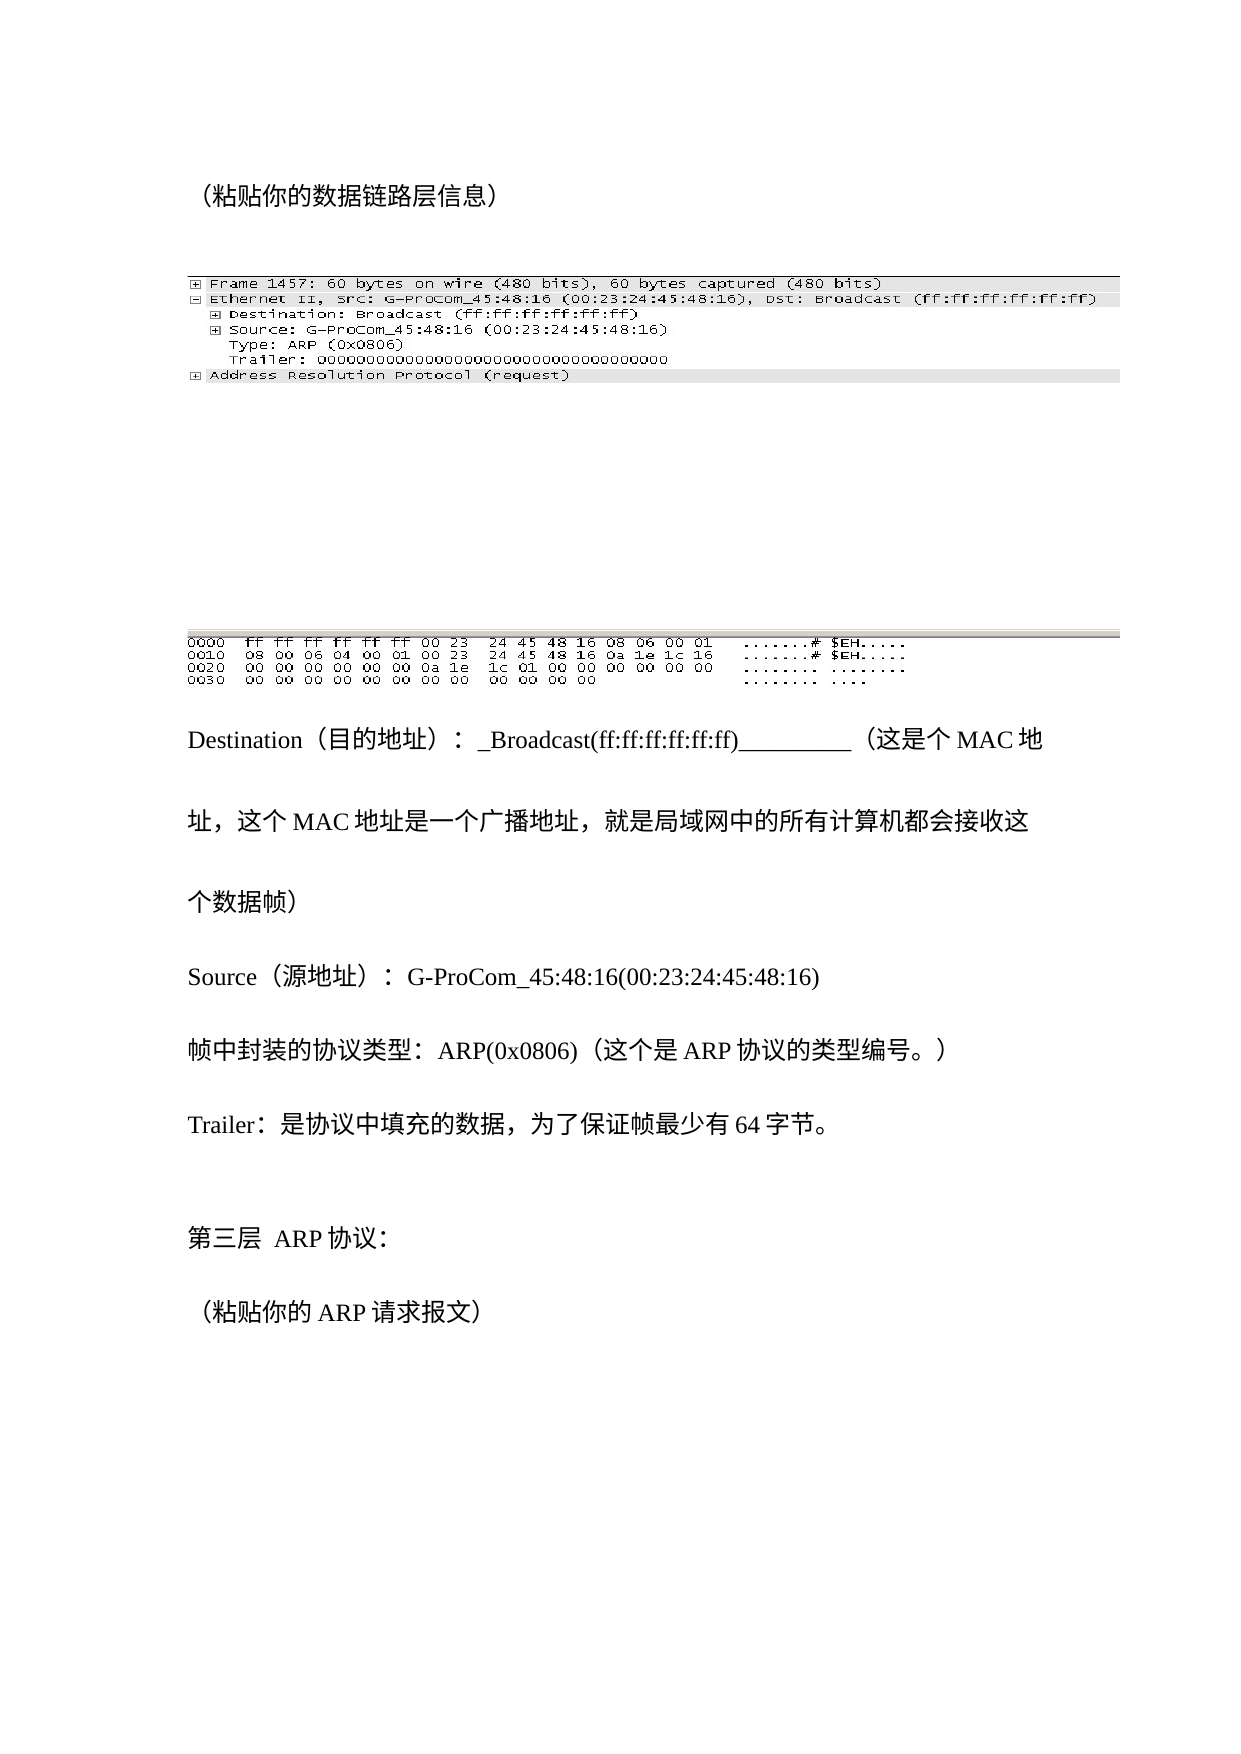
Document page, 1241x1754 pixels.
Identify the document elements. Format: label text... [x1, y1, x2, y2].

text Source（源地址）：G-ProCom_45:48:16(00:23:24:45:48:16) [187, 942, 1053, 1007]
picture [187, 276, 1120, 698]
text 帧中封装的协议类型：ARP(0x0806)（这个是ARP协议的类型编号。） [187, 1016, 1053, 1081]
text （粘贴你的数据链路层信息） [187, 162, 1053, 227]
text Trailer：是协议中填充的数据，为了保证帧最少有64字节。 [187, 1090, 1053, 1155]
text Destination（目的地址）：_Broadcast(ff:ff:ff:ff:ff:ff)_________（这是个MAC地址，这个MAC地址是一个广播地址，就是局域网中的所有计算机都会接收这个数据帧） [187, 705, 1053, 933]
text （粘贴你的ARP请求报文） [187, 1278, 1053, 1343]
text 第三层 ARP协议： [187, 1204, 1053, 1269]
